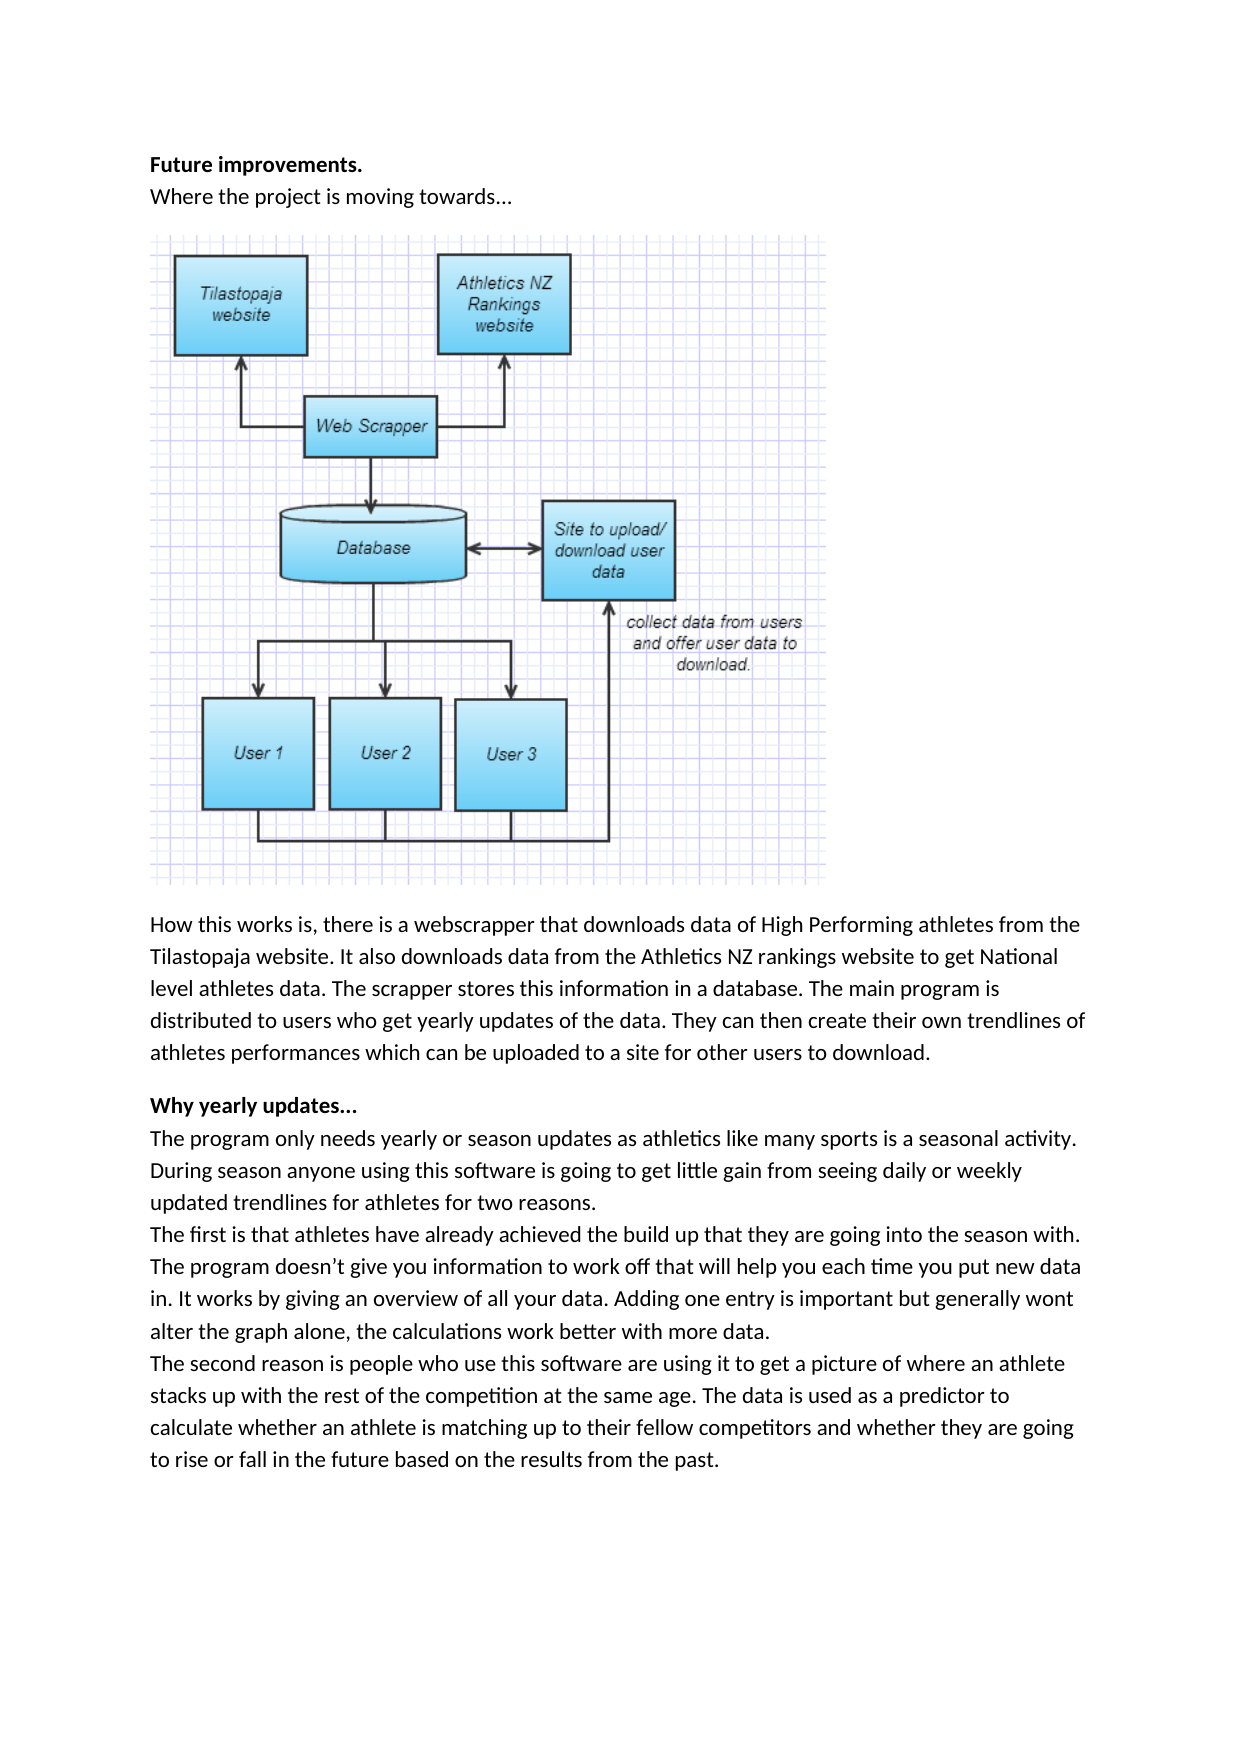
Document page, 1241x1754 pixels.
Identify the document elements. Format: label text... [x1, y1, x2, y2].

picture [150, 235, 826, 885]
text Future improvements. Where the project is moving towards... [150, 150, 1090, 210]
text How this works is, there is a webscrapper that downloads data of High Performing athletes from the Tilastopaja website. It also downloads data from the Athletics NZ rankings website to get National level athletes data. The scrapper stores this information in a database. The main program is distributed to users who get yearly updates of the data. They can then create their own trendlines of athletes performances which can be uploaded to a site for other users to download. [150, 910, 1090, 1066]
text Why yearly updates... The program only needs yearly or season updates as athletics like many sports is a seasonal activity. During season anyone using this software is going to get little gain from seeing daily or weekly updated trendlines for athletes for two reasons. The first is that athletes have already achieved the build up that they are going into the season with. The program doesn’t give you information to work off that will help you each time you put new data in. It works by giving an overview of all your data. Adding one entry is important but generally wont alter the graph alone, the calculations work better with more data. The second reason is people who use this software are using it to get a picture of where an athlete stacks up with the rest of the competition at the same age. The data is used as a predictor to calculate whether an athlete is matching up to their fellow competitors and whether they are going to rise or fall in the future based on the results from the past. [150, 1091, 1090, 1473]
